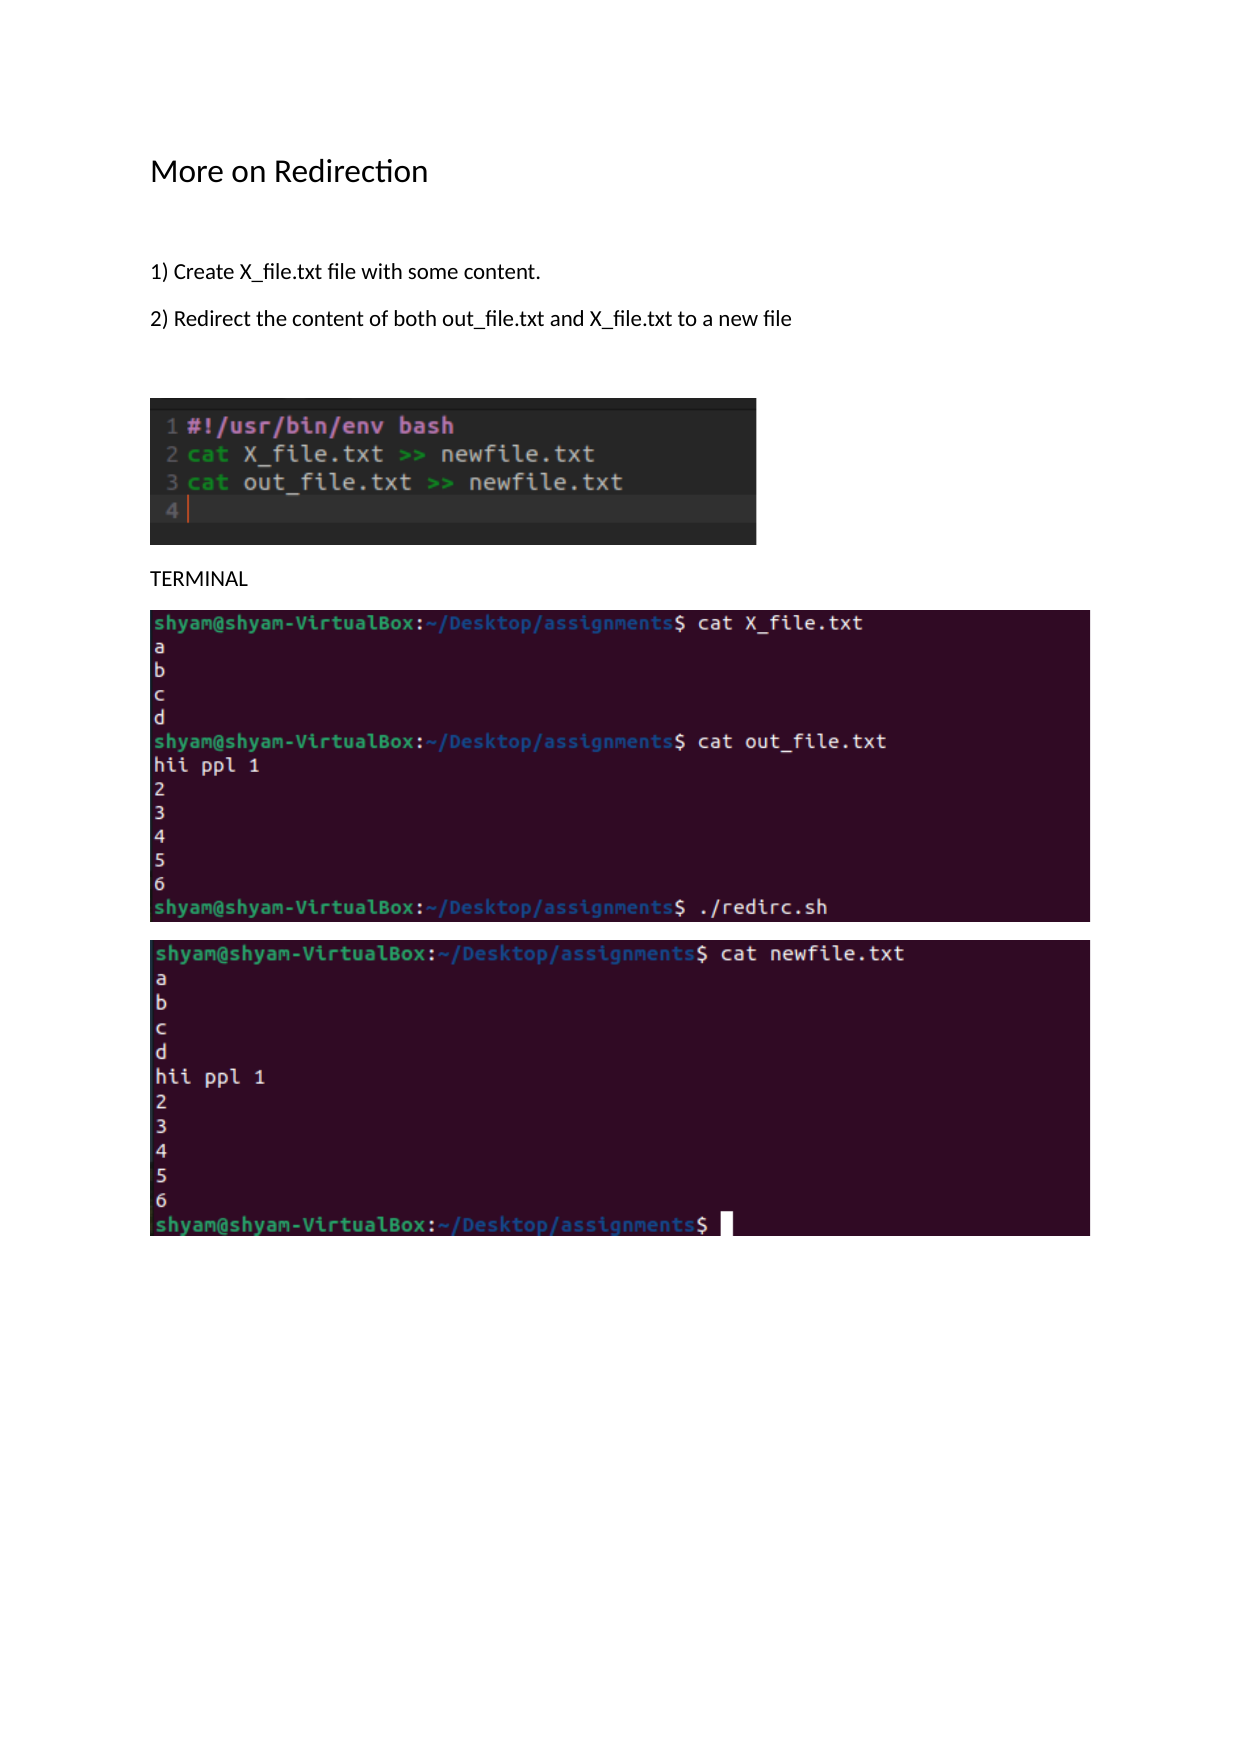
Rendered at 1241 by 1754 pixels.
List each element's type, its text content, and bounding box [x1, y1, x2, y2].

picture [150, 940, 1091, 1236]
picture [150, 610, 1091, 922]
text More on Redirection [150, 150, 1090, 191]
text 2) Redirect the content of both out_file.txt and X_file.txt to a new file [150, 304, 1090, 332]
text 1) Create X_file.txt file with some content. [150, 257, 1090, 286]
picture [150, 398, 757, 545]
text TERMINAL [150, 564, 1090, 592]
